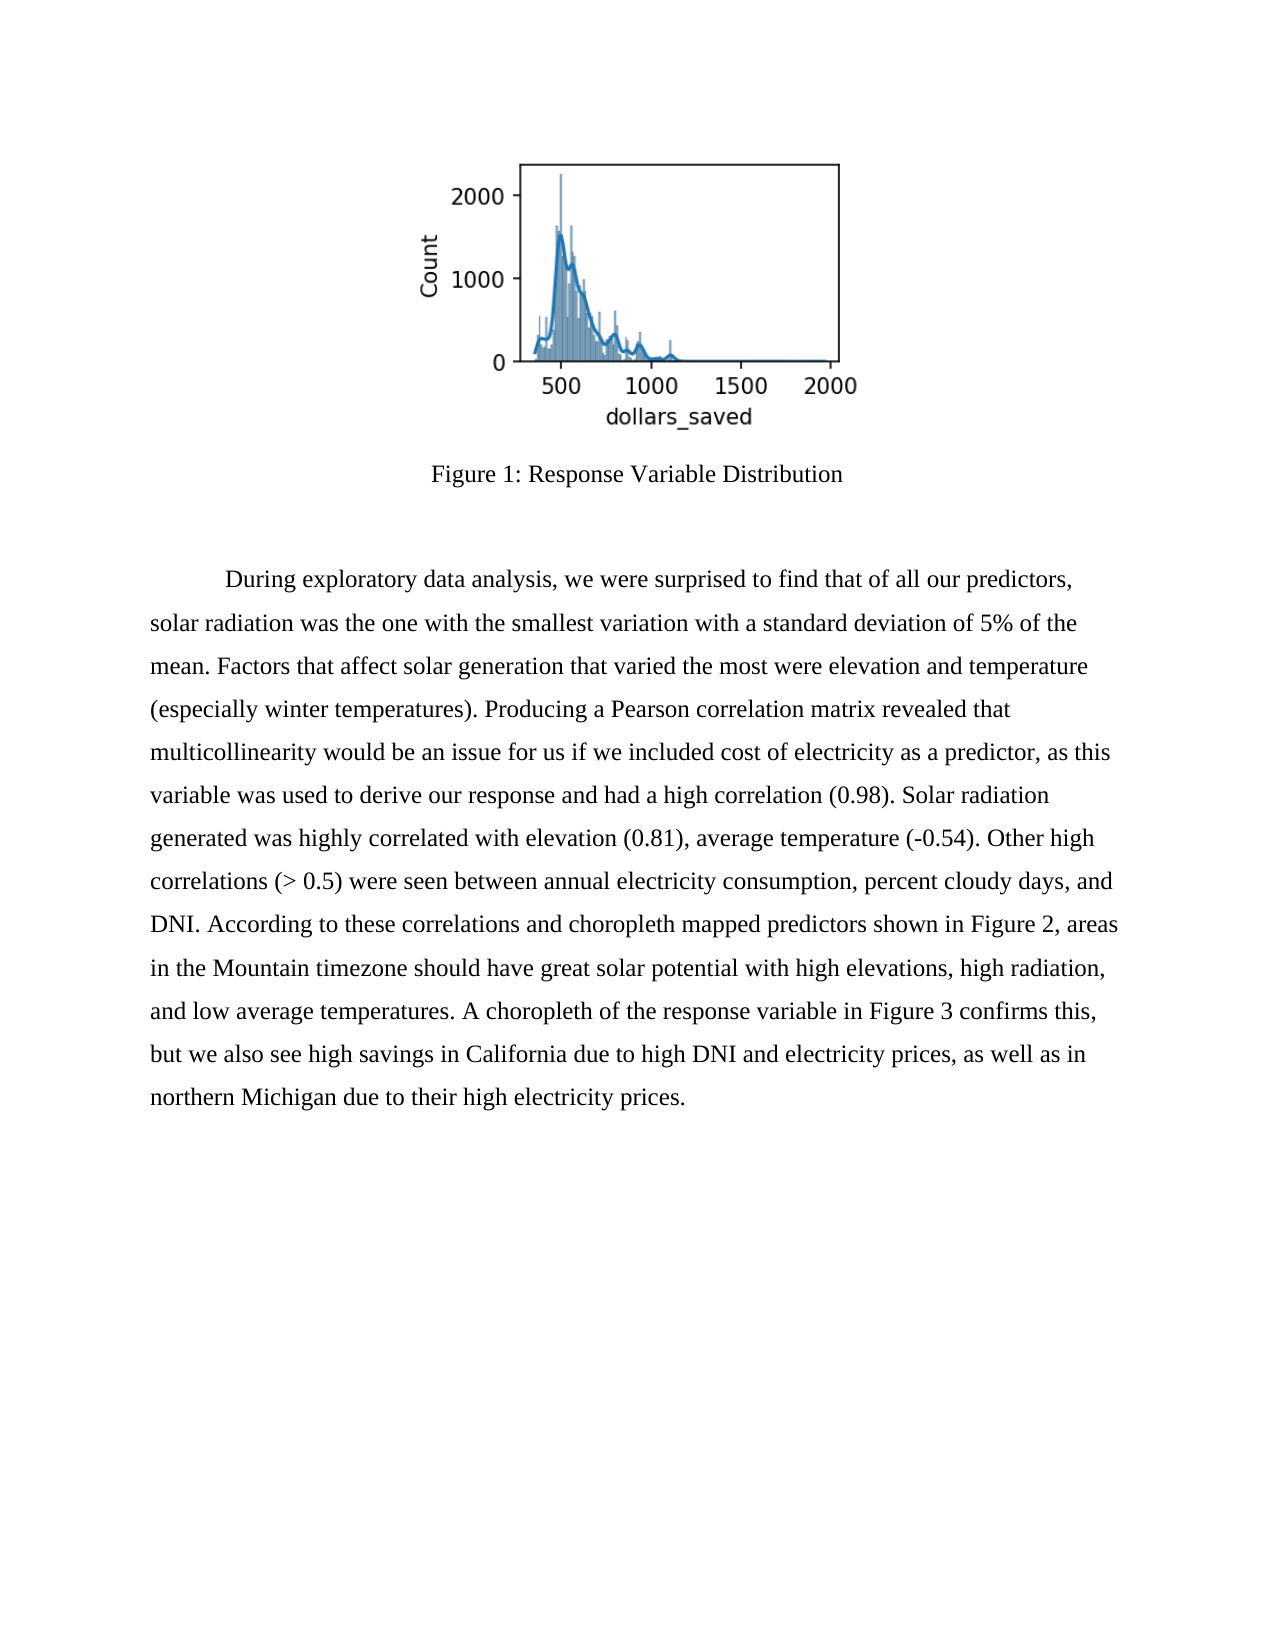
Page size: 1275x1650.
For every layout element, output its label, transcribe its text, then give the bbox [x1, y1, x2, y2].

picture [410, 149, 866, 434]
text During exploratory data analysis, we were surprised to find that of all our predictors, solar radiation was the one with the smallest variation with a standard deviation of 5% of the mean. Factors that affect solar generation that varied the most were elevation and temperature (especially winter temperatures). Producing a Pearson correlation matrix revealed that multicollinearity would be an issue for us if we included cost of electricity as a predictor, as this variable was used to derive our response and had a high correlation (0.98). Solar radiation generated was highly correlated with elevation (0.81), average temperature (-0.54). Other high correlations (> 0.5) were seen between annual electricity consumption, percent cloudy days, and DNI. According to these correlations and choropleth mapped predictors shown in Figure 2, areas in the Mountain timezone should have great solar potential with high elevations, high radiation, and low average temperatures. A choropleth of the response variable in Figure 3 confirms this, but we also see high savings in California due to high DNI and electricity prices, as well as in northern Michigan due to their high electricity prices. [150, 564, 1125, 1111]
